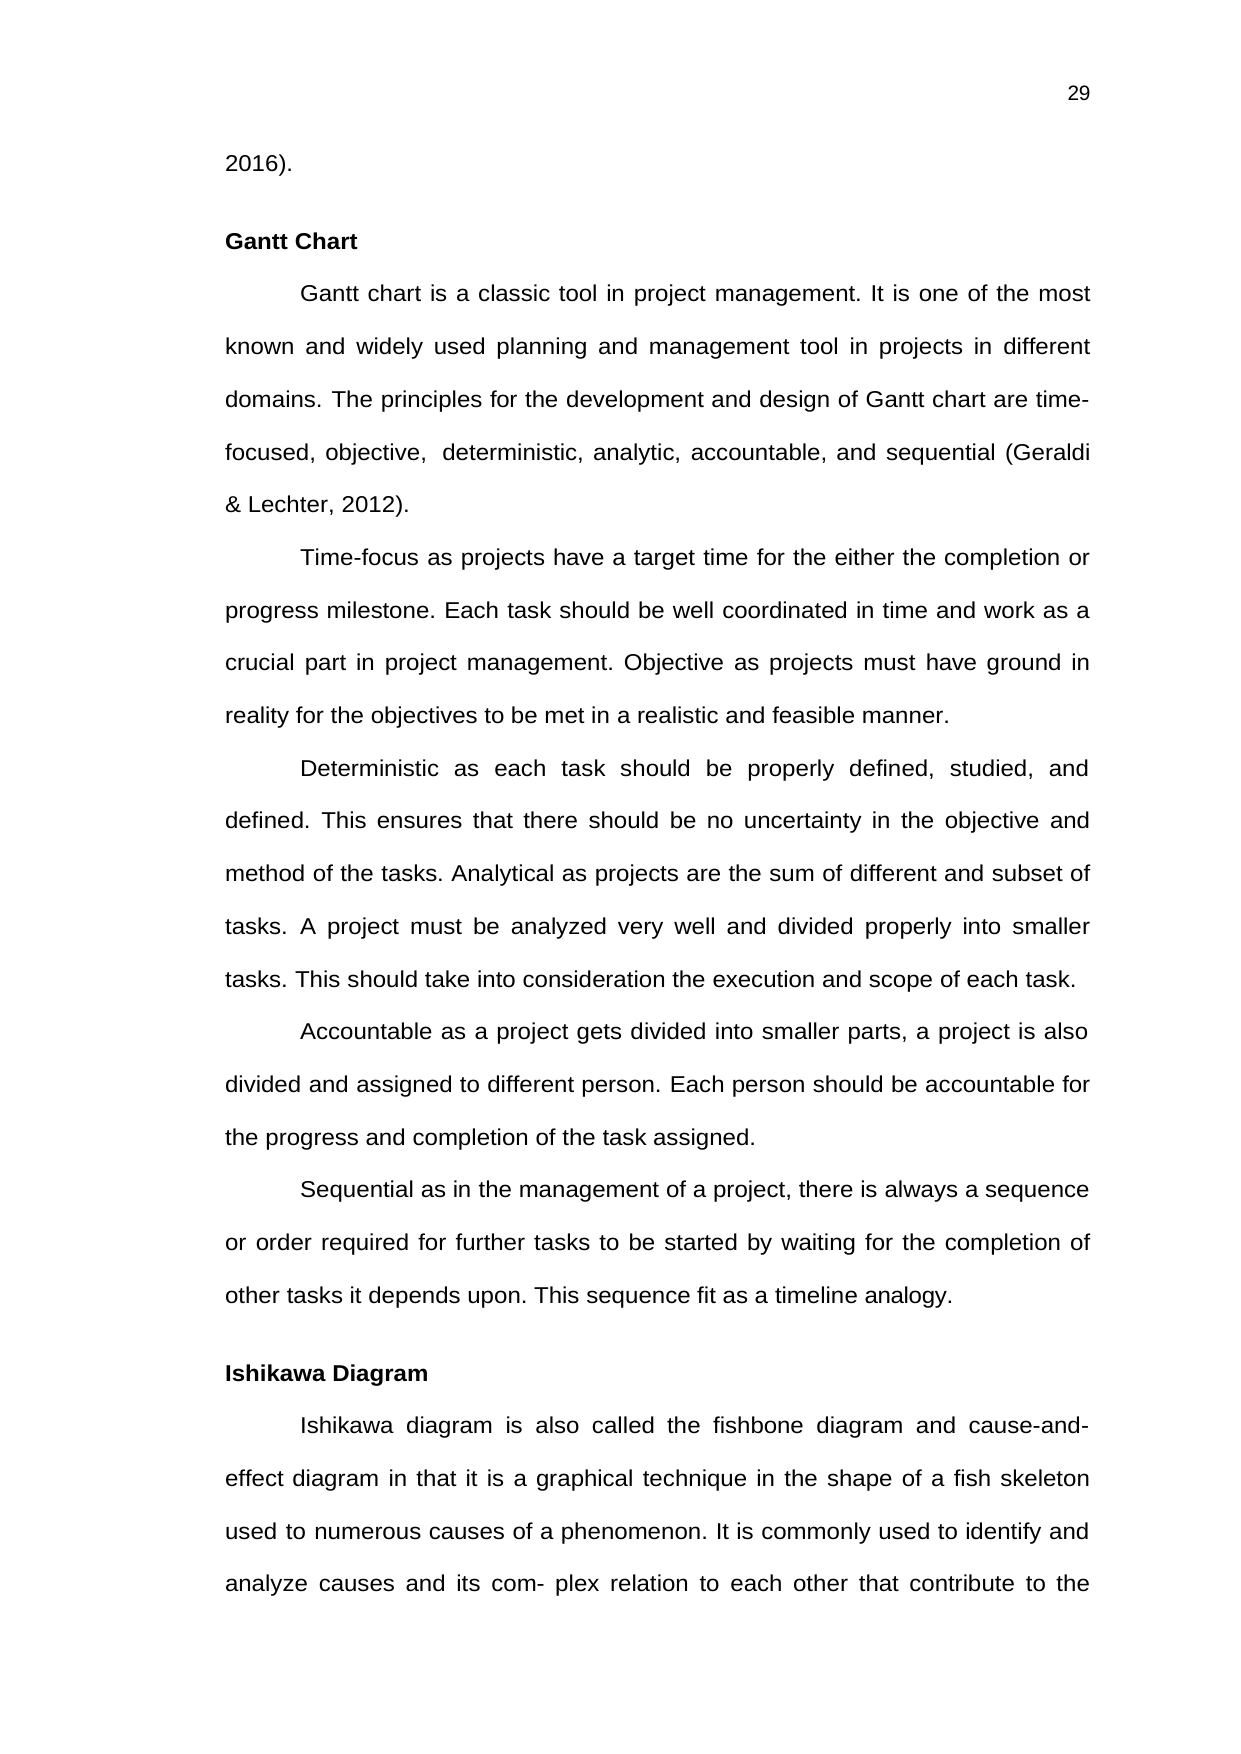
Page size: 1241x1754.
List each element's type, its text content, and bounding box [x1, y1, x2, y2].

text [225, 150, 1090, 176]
text Accountable as a project gets divided into smaller parts, a project is also divided and assigned to different person. Each person should be accountable for the progress and completion of the task assigned. [225, 1018, 1090, 1150]
text Deterministic as each task should be properly defined, studied, and defined. This ensures that there should be no uncertainty in the objective and method of the tasks. Analytical as projects are the sum of different and subset of tasks. A project must be analyzed very well and divided properly into smaller tasks. This should take into consideration the execution and scope of each task. [225, 755, 1090, 992]
text Ishikawa Diagram [225, 1359, 1090, 1386]
text Time-focus as projects have a target time for the either the completion or progress milestone. Each task should be well coordinated in time and work as a crucial part in project management. Objective as projects must have ground in reality for the objectives to be met in a realistic and feasible manner. [225, 544, 1090, 728]
text Gantt Chart [225, 228, 1090, 254]
text Sequential as in the management of a project, there is always a sequence or order required for further tasks to be started by waiting for the completion of other tasks it depends upon. This sequence fit as a timeline analogy. [225, 1176, 1090, 1308]
text Gantt chart is a classic tool in project management. It is one of the most known and widely used planning and management tool in projects in different domains. The principles for the development and design of Gantt chart are time-focused, objective, deterministic, analytic, accountable, and sequential (Geraldi & Lechter, 2012). [225, 280, 1090, 518]
